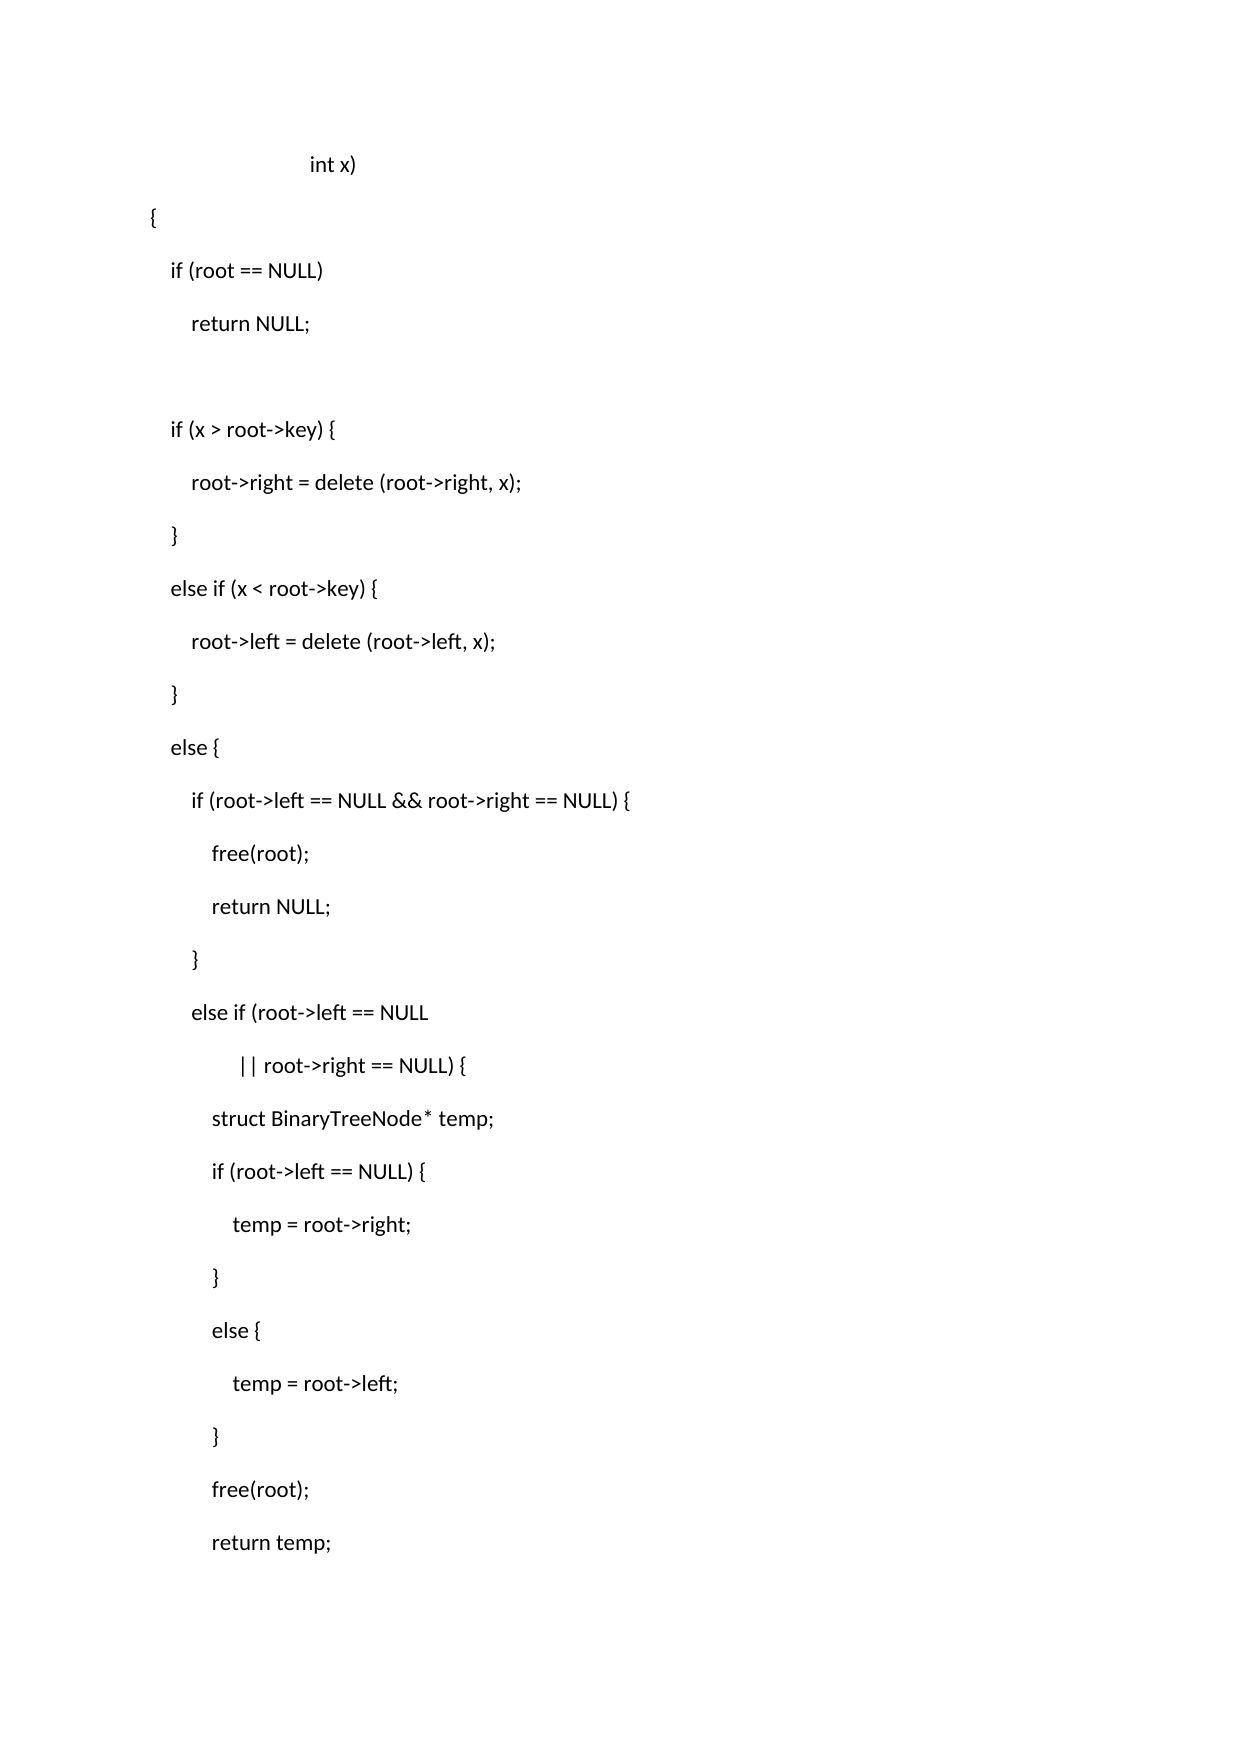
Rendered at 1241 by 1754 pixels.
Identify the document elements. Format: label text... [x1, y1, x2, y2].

text if (root == NULL) [150, 256, 1090, 284]
text temp = root->left; [150, 1369, 1090, 1397]
text root->right = delete (root->right, x); [150, 468, 1090, 496]
text if (root->left == NULL) { [150, 1157, 1090, 1185]
text else if (x < root->key) { [150, 574, 1090, 602]
text return NULL; [150, 309, 1090, 337]
text { [150, 203, 1090, 231]
text return NULL; [150, 892, 1090, 920]
text int x) [150, 150, 1090, 178]
text } [150, 1263, 1090, 1291]
text if (root->left == NULL && root->right == NULL) { [150, 786, 1090, 814]
text return temp; [150, 1528, 1090, 1557]
text struct BinaryTreeNode* temp; [150, 1104, 1090, 1132]
text } [150, 1422, 1090, 1451]
text else { [150, 733, 1090, 761]
text if (x > root->key) { [150, 415, 1090, 443]
text free(root); [150, 839, 1090, 867]
text else { [150, 1316, 1090, 1344]
text temp = root->right; [150, 1210, 1090, 1238]
text else if (root->left == NULL [150, 998, 1090, 1026]
text free(root); [150, 1476, 1090, 1503]
text } [150, 945, 1090, 973]
text || root->right == NULL) { [150, 1051, 1090, 1079]
text } [150, 521, 1090, 549]
text } [150, 680, 1090, 708]
text root->left = delete (root->left, x); [150, 627, 1090, 655]
